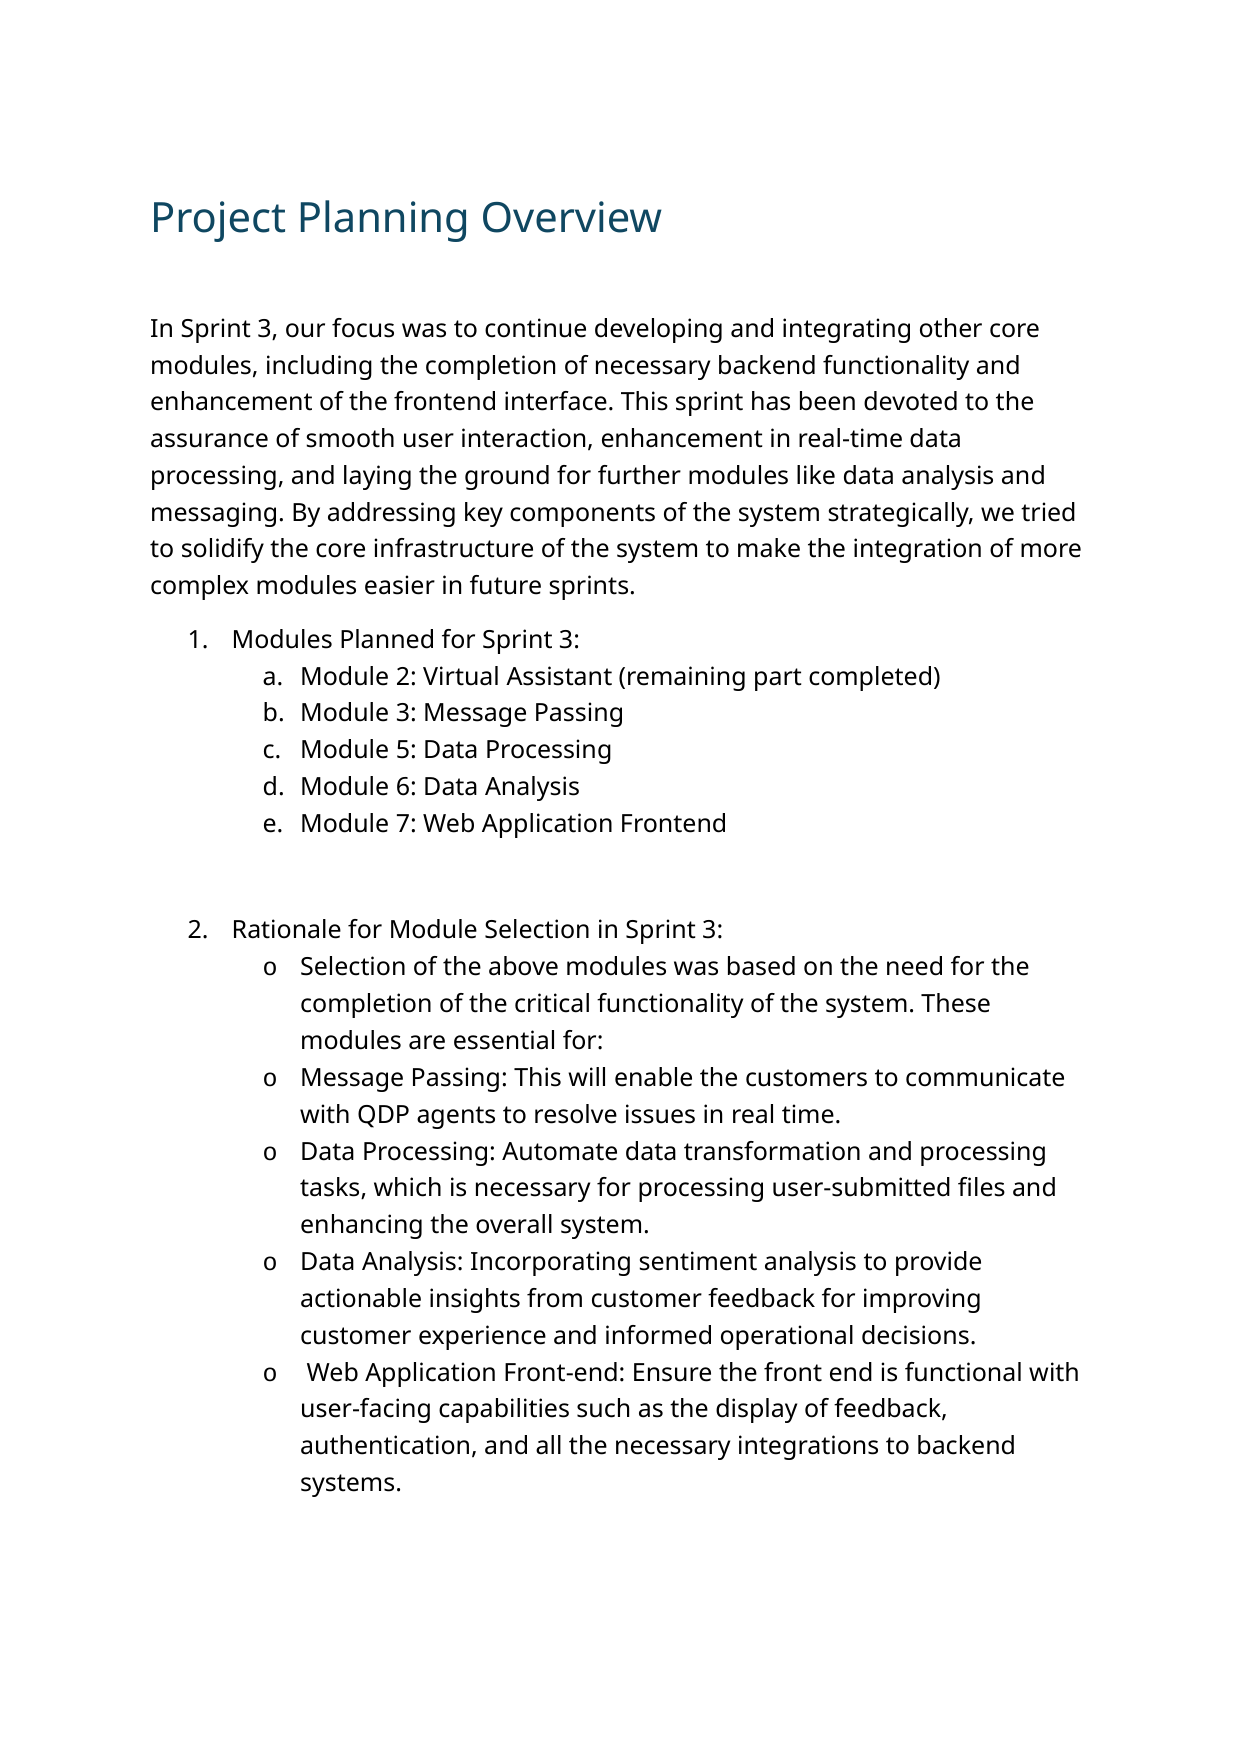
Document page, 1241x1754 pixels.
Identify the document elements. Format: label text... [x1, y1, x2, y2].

list Module 5: Data Processing [262, 732, 1090, 766]
subtitle Project Planning Overview [150, 187, 1090, 244]
list Modules Planned for Sprint 3: [187, 621, 1090, 655]
list Data Analysis: Incorporating sentiment analysis to provide actionable insights from customer feedback for improving customer experience and informed operational decisions. [262, 1244, 1090, 1351]
list Module 2: Virtual Assistant (remaining part completed) [262, 658, 1090, 692]
list Module 7: Web Application Frontend [262, 805, 1090, 839]
list Module 3: Message Passing [262, 695, 1090, 729]
list Message Passing: This will enable the customers to communicate with QDP agents to resolve issues in real time. [262, 1059, 1090, 1130]
list Rationale for Module Selection in Sprint 3: [187, 912, 1090, 946]
text In Sprint 3, our focus was to continue developing and integrating other core modules, including the completion of necessary backend functionality and enhancement of the frontend interface. This sprint has been devoted to the assurance of smooth user interaction, enhancement in real-time data processing, and laying the ground for further modules like data analysis and messaging. By addressing key components of the system strategically, we tried to solidify the core infrastructure of the system to make the integration of more complex modules easier in future sprints. [150, 311, 1090, 602]
list Web Application Front-end: Ensure the front end is functional with user-facing capabilities such as the display of feedback, authentication, and all the necessary integrations to backend systems. [262, 1354, 1090, 1499]
list Selection of the above modules was based on the need for the completion of the critical functionality of the system. These modules are essential for: [262, 949, 1090, 1057]
list Data Processing: Automate data transformation and processing tasks, which is necessary for processing user-submitted files and enhancing the overall system. [262, 1133, 1090, 1241]
list Module 6: Data Analysis [262, 768, 1090, 802]
